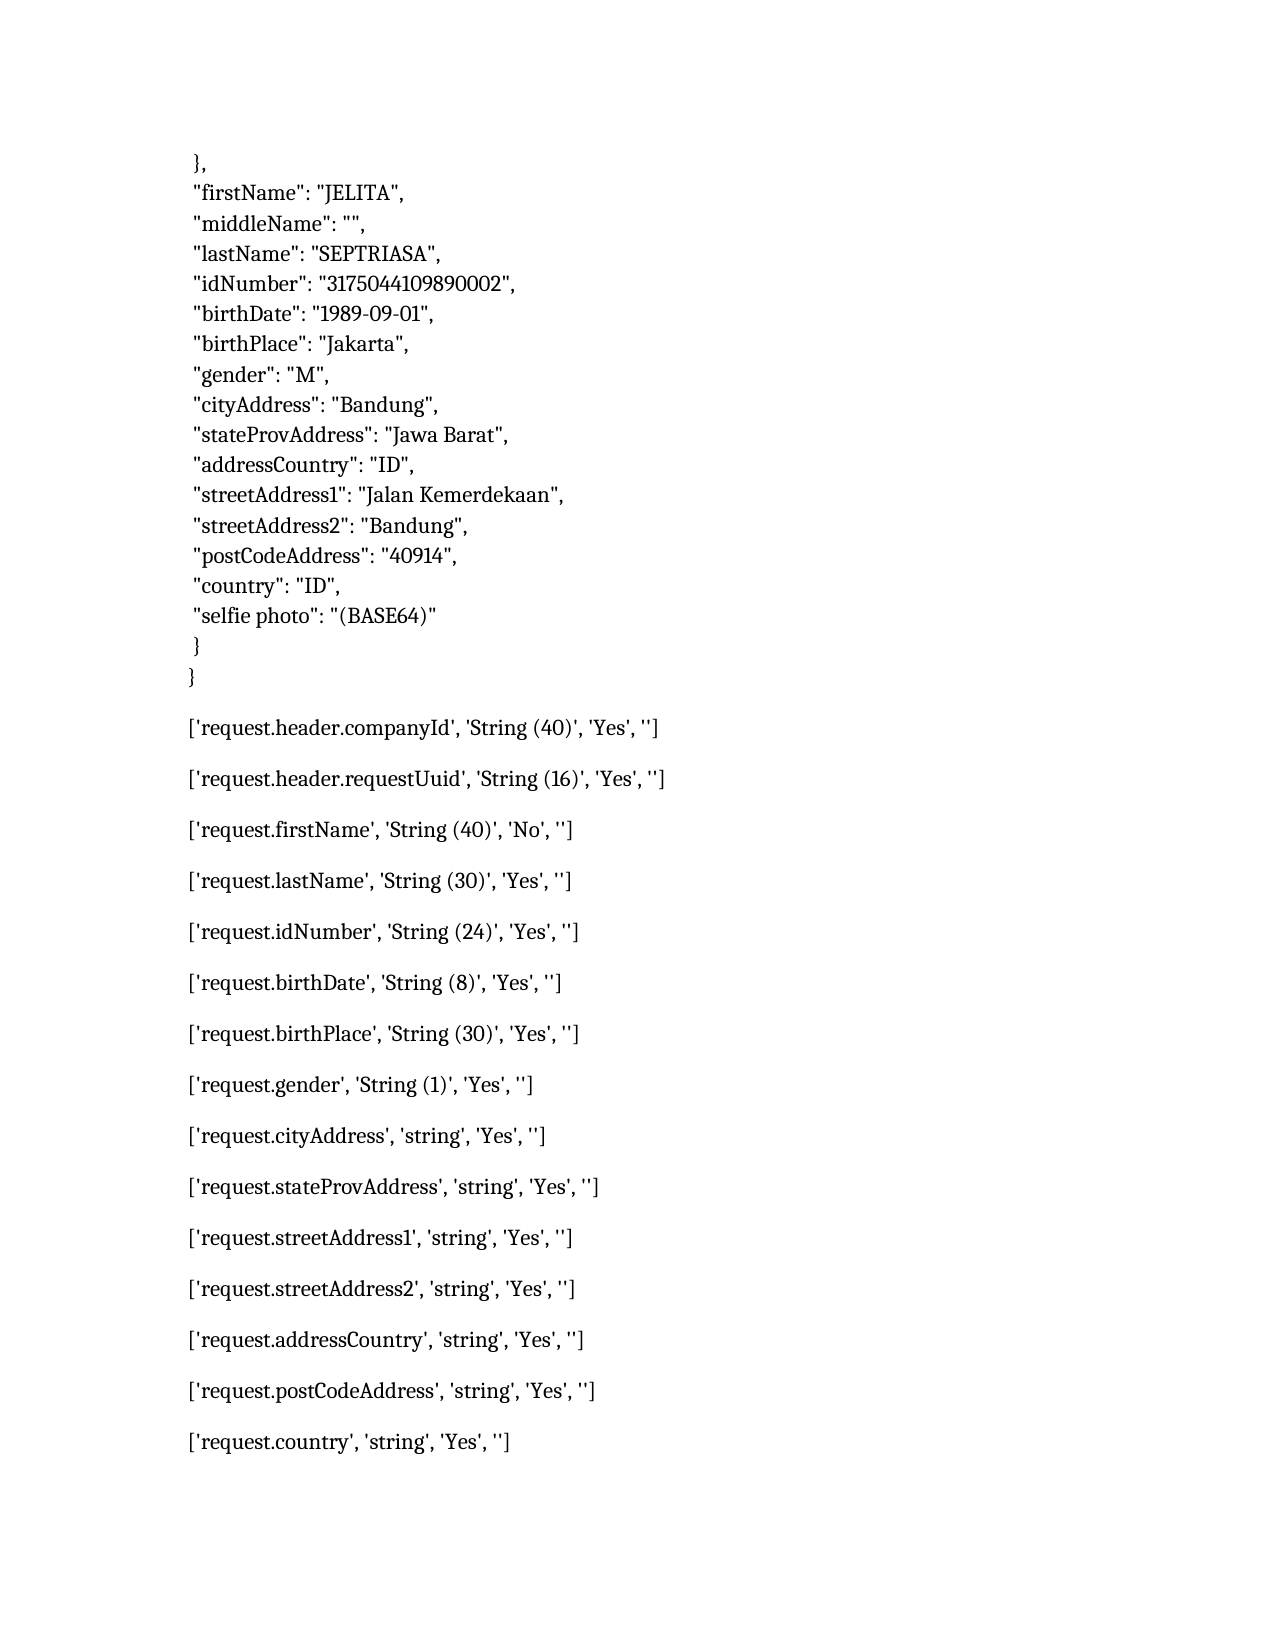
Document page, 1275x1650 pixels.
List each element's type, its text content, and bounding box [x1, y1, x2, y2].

text ['request.birthDate', 'String (8)', 'Yes', ''] [187, 970, 1087, 996]
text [187, 150, 1087, 690]
text ['request.streetAddress1', 'string', 'Yes', ''] [187, 1225, 1087, 1251]
text ['request.firstName', 'String (40)', 'No', ''] [187, 817, 1087, 843]
text ['request.gender', 'String (1)', 'Yes', ''] [187, 1072, 1087, 1098]
text ['request.birthPlace', 'String (30)', 'Yes', ''] [187, 1021, 1087, 1047]
text ['request.addressCountry', 'string', 'Yes', ''] [187, 1327, 1087, 1353]
text ['request.postCodeAddress', 'string', 'Yes', ''] [187, 1378, 1087, 1404]
text ['request.streetAddress2', 'string', 'Yes', ''] [187, 1276, 1087, 1302]
text ['request.country', 'string', 'Yes', ''] [187, 1429, 1087, 1456]
text ['request.header.companyId', 'String (40)', 'Yes', ''] [187, 714, 1087, 741]
text ['request.cityAddress', 'string', 'Yes', ''] [187, 1123, 1087, 1149]
text ['request.idNumber', 'String (24)', 'Yes', ''] [187, 919, 1087, 945]
text ['request.stateProvAddress', 'string', 'Yes', ''] [187, 1174, 1087, 1200]
text ['request.header.requestUuid', 'String (16)', 'Yes', ''] [187, 766, 1087, 792]
text ['request.lastName', 'String (30)', 'Yes', ''] [187, 868, 1087, 894]
